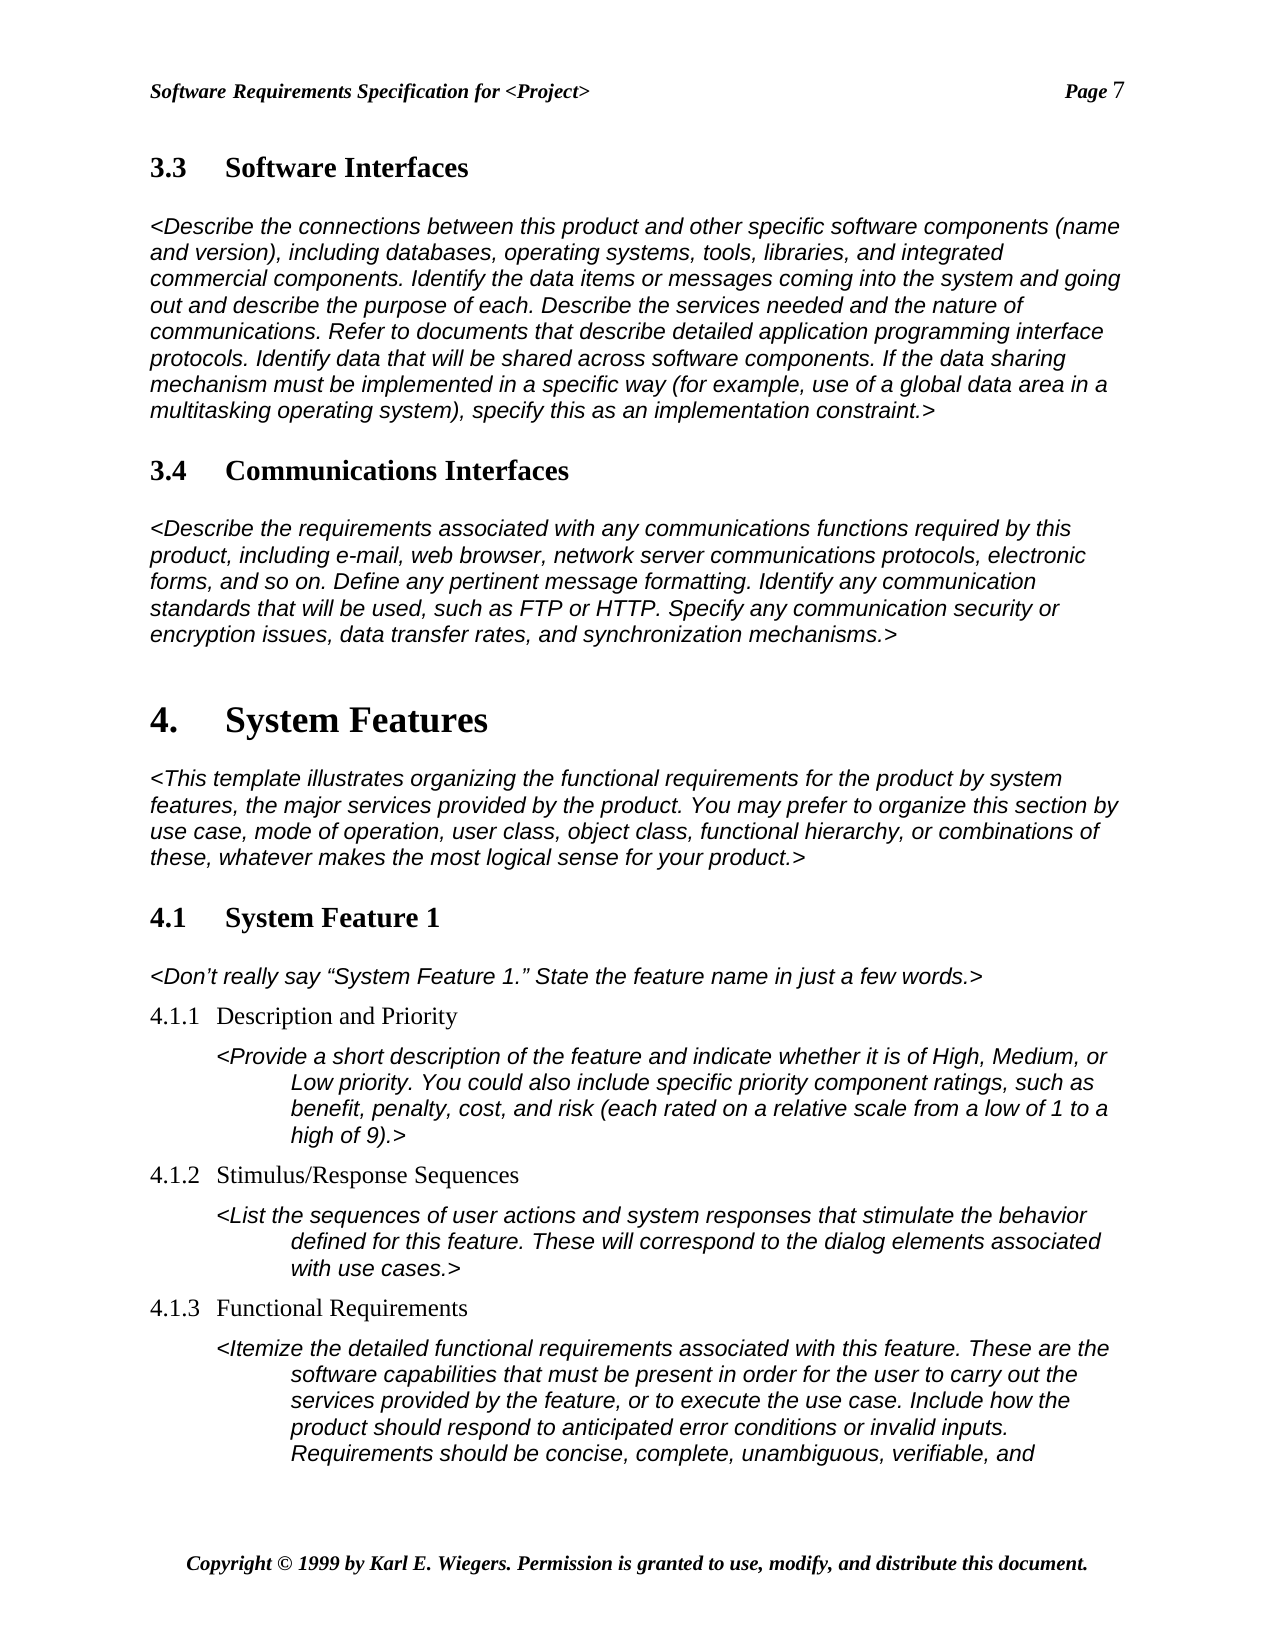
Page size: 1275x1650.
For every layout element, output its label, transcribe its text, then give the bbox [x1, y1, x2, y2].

subtitle Software Interfaces [150, 150, 1125, 183]
text <List the sequences of user actions and system responses that stimulate the behavior defined for this feature. These will correspond to the dialog elements associated with use cases.> [216, 1202, 1125, 1281]
subtitle System Features [150, 697, 1125, 740]
text 4.1.2 Stimulus/Response Sequences [150, 1161, 1125, 1189]
text 4.1.3 Functional Requirements [150, 1293, 1125, 1322]
text <Describe the connections between this product and other specific software components (name and version), including databases, operating systems, tools, libraries, and integrated commercial components. Identify the data items or messages coming into the system and going out and describe the purpose of each. Describe the services needed and the nature of communications. Refer to documents that describe detailed application programming interface protocols. Identify data that will be shared across software components. If the data sharing mechanism must be implemented in a specific way (for example, use of a global data area in a multitasking operating system), specify this as an implementation constraint.> [150, 213, 1125, 423]
subtitle Communications Interfaces [150, 453, 1125, 486]
text 4.1.1 Description and Priority [150, 1001, 1125, 1030]
subtitle System Feature 1 [150, 900, 1125, 933]
text <This template illustrates organizing the functional requirements for the product by system features, the major services provided by the product. You may prefer to organize this section by use case, mode of operation, user class, object class, functional hierarchy, or combinations of these, whatever makes the most logical sense for your product.> [150, 765, 1125, 871]
text <Don’t really say “System Feature 1.” State the feature name in just a few words.> [150, 963, 1125, 989]
text <Describe the requirements associated with any communications functions required by this product, including e-mail, web browser, network server communications protocols, electronic forms, and so on. Define any pertinent message formatting. Identify any communication standards that will be used, such as FTP or HTTP. Specify any communication security or encryption issues, data transfer rates, and synchronization mechanisms.> [150, 515, 1125, 647]
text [216, 1335, 1125, 1466]
text <Provide a short description of the feature and indicate whether it is of High, Medium, or Low priority. You could also include specific priority component ratings, such as benefit, penalty, cost, and risk (each rated on a relative scale from a low of 1 to a high of 9).> [216, 1043, 1125, 1148]
